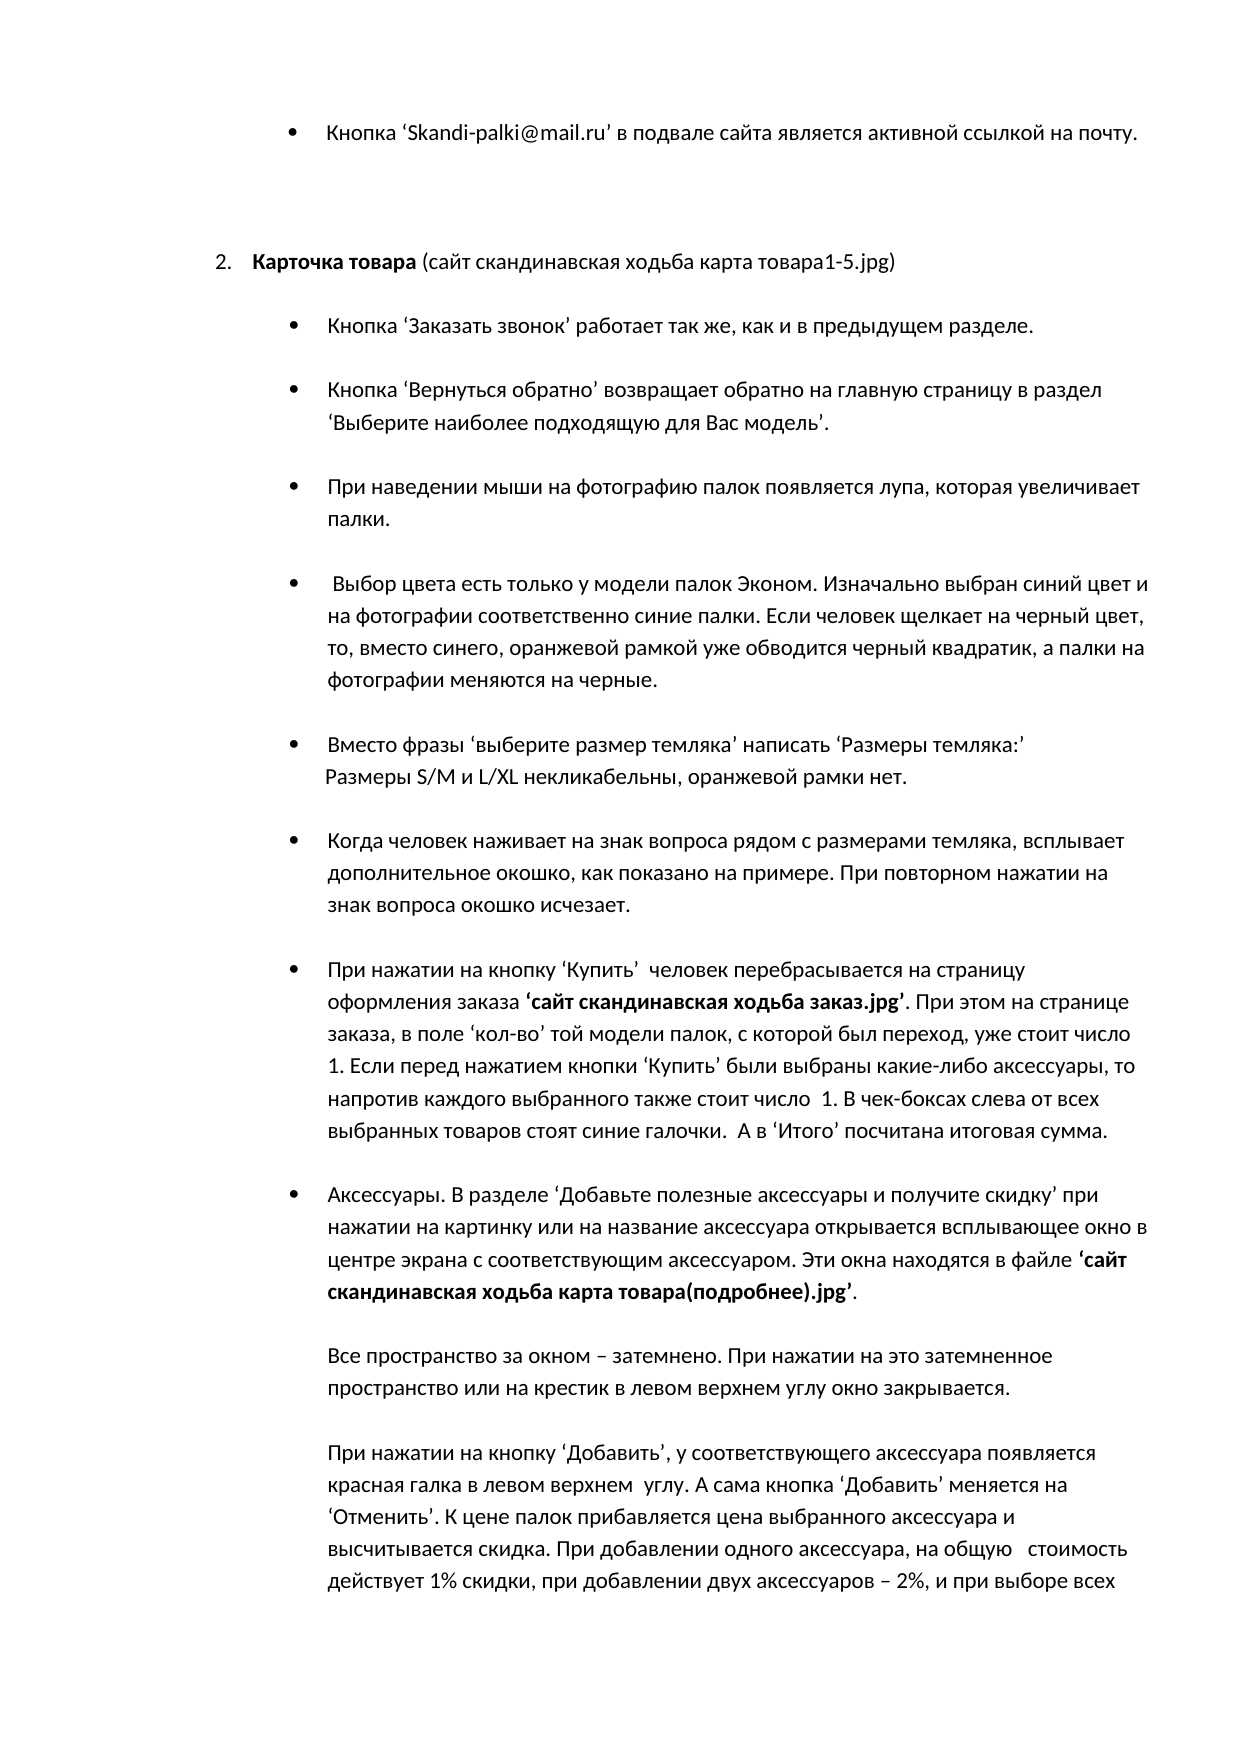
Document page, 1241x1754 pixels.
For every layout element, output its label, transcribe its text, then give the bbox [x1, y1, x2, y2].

list При наведении мыши на фотографию палок появляется лупа, которая увеличивает палки. [290, 472, 1152, 532]
list Аксессуары. В разделе ‘Добавьте полезные аксессуары и получите скидку’ при нажатии на картинку или на название аксессуара открывается всплывающее окно в центре экрана с соответствующим аксессуаром. Эти окна находятся в файле ‘сайт скандинавская ходьба карта товара(подробнее).jpg’. [290, 1180, 1152, 1305]
list Кнопка ‘Skandi-palki@mail.ru’ в подвале сайта является активной ссылкой на почту. [288, 118, 1152, 178]
list Выбор цвета есть только у модели палок Эконом. Изначально выбран синий цвет и на фотографии соответственно синие палки. Если человек щелкает на черный цвет, то, вместо синего, оранжевой рамкой уже обводится черный квадратик, а палки на фотографии меняются на черные. [290, 569, 1152, 693]
list При нажатии на кнопку ‘Купить’ человек перебрасывается на страницу оформления заказа ‘сайт скандинавская ходьба заказ.jpg’. При этом на странице заказа, в поле ‘кол-во’ той модели палок, с которой был переход, уже стоит число 1. Если перед нажатием кнопки ‘Купить’ были выбраны какие-либо аксессуары, то напротив каждого выбранного также стоит число 1. В чек-боксах слева от всех выбранных товаров стоят синие галочки. А в ‘Итого’ посчитана итоговая сумма. [290, 955, 1152, 1144]
list Вместо фразы ‘выберите размер темляка’ написать ‘Размеры темляка:’ [290, 730, 1152, 758]
list Карточка товара (сайт скандинавская ходьба карта товара1-5.jpg) [215, 247, 1152, 275]
list Кнопка ‘Вернуться обратно’ возвращает обратно на главную страницу в раздел ‘Выберите наиболее подходящую для Вас модель’. [290, 376, 1152, 436]
list Когда человек наживает на знак вопроса рядом с размерами темляка, всплывает дополнительное окошко, как показано на примере. При повторном нажатии на знак вопроса окошко исчезает. [290, 826, 1152, 919]
list Размеры S/M и L/XL некликабельны, оранжевой рамки нет. [325, 762, 1152, 790]
list Все пространство за окном – затемнено. При нажатии на это затемненное пространство или на крестик в левом верхнем углу окно закрывается. [327, 1341, 1152, 1401]
list Кнопка ‘Заказать звонок’ работает так же, как и в предыдущем разделе. [290, 311, 1152, 339]
